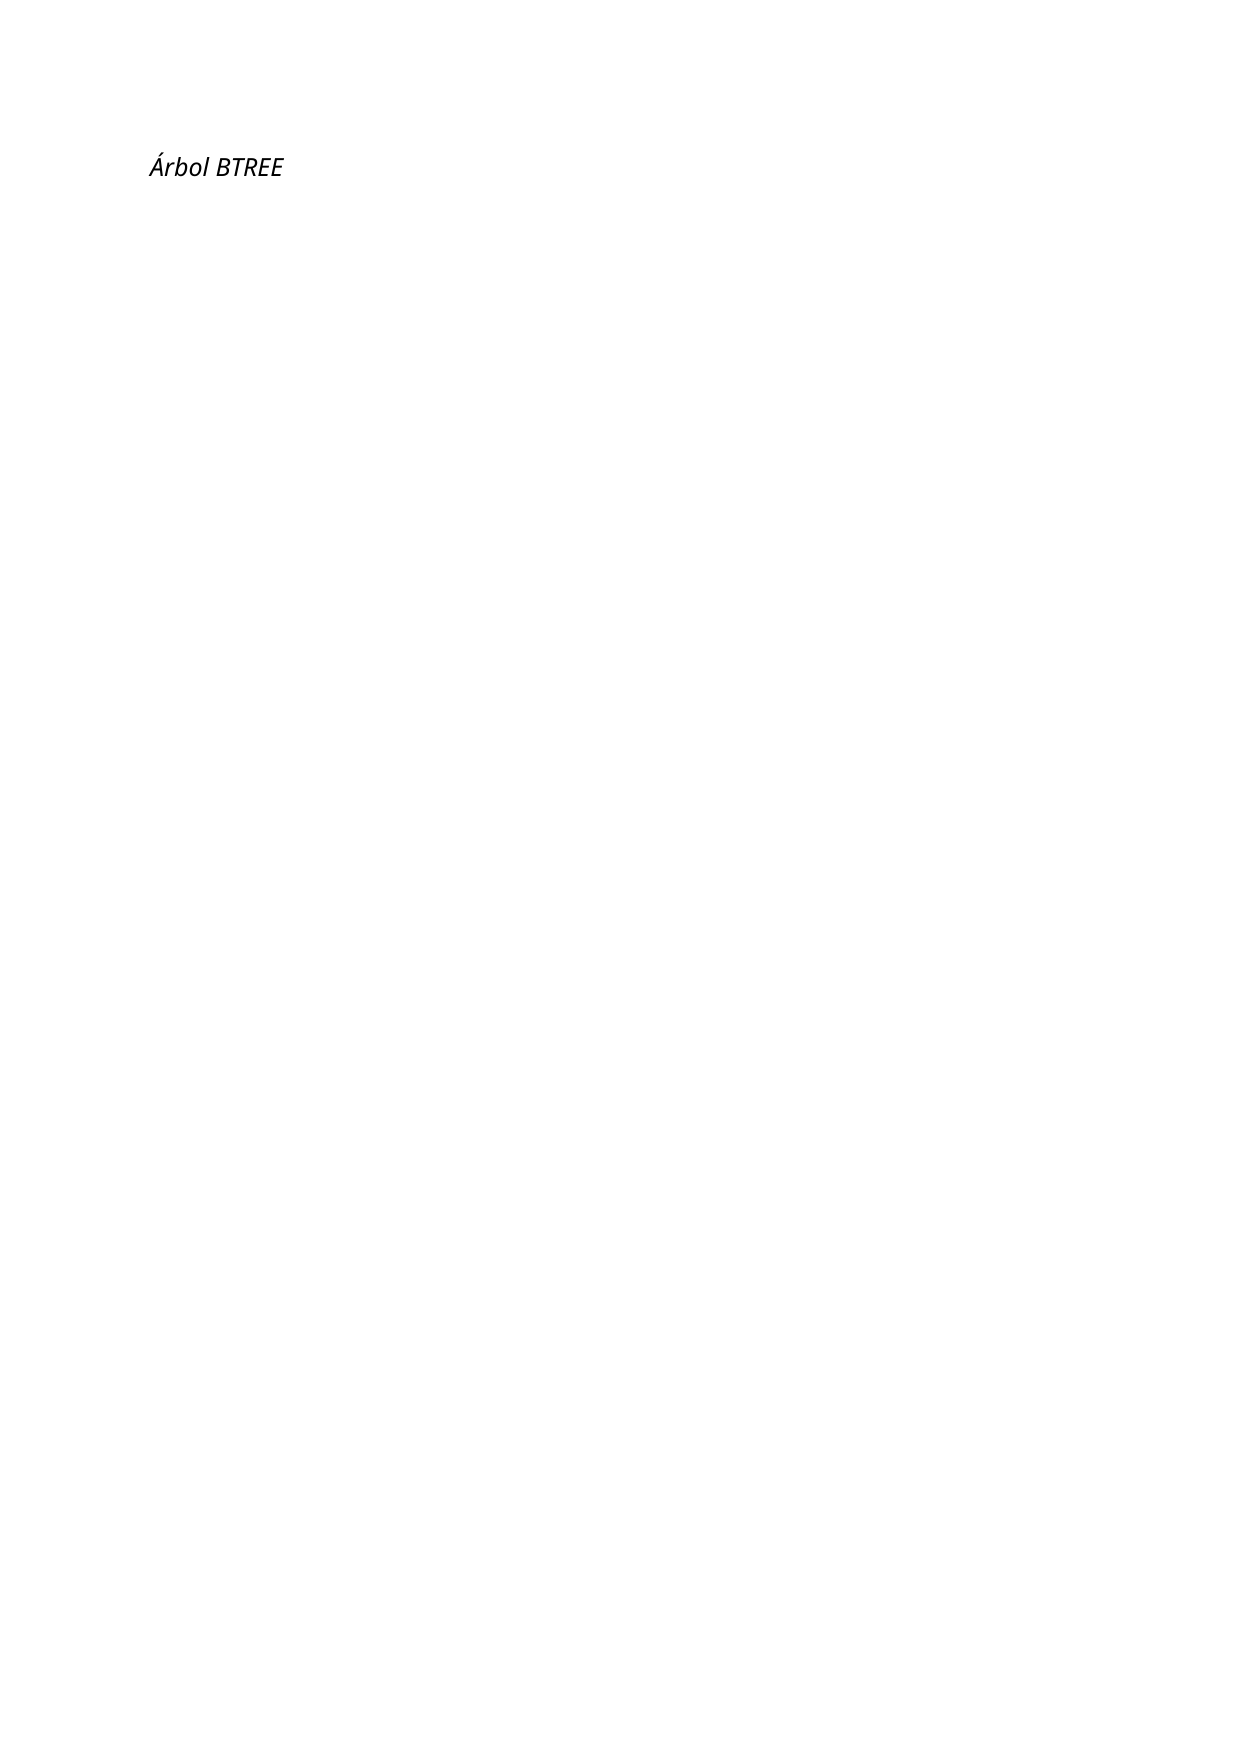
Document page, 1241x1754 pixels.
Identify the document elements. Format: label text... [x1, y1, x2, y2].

text Árbol BTREE [150, 150, 1090, 184]
